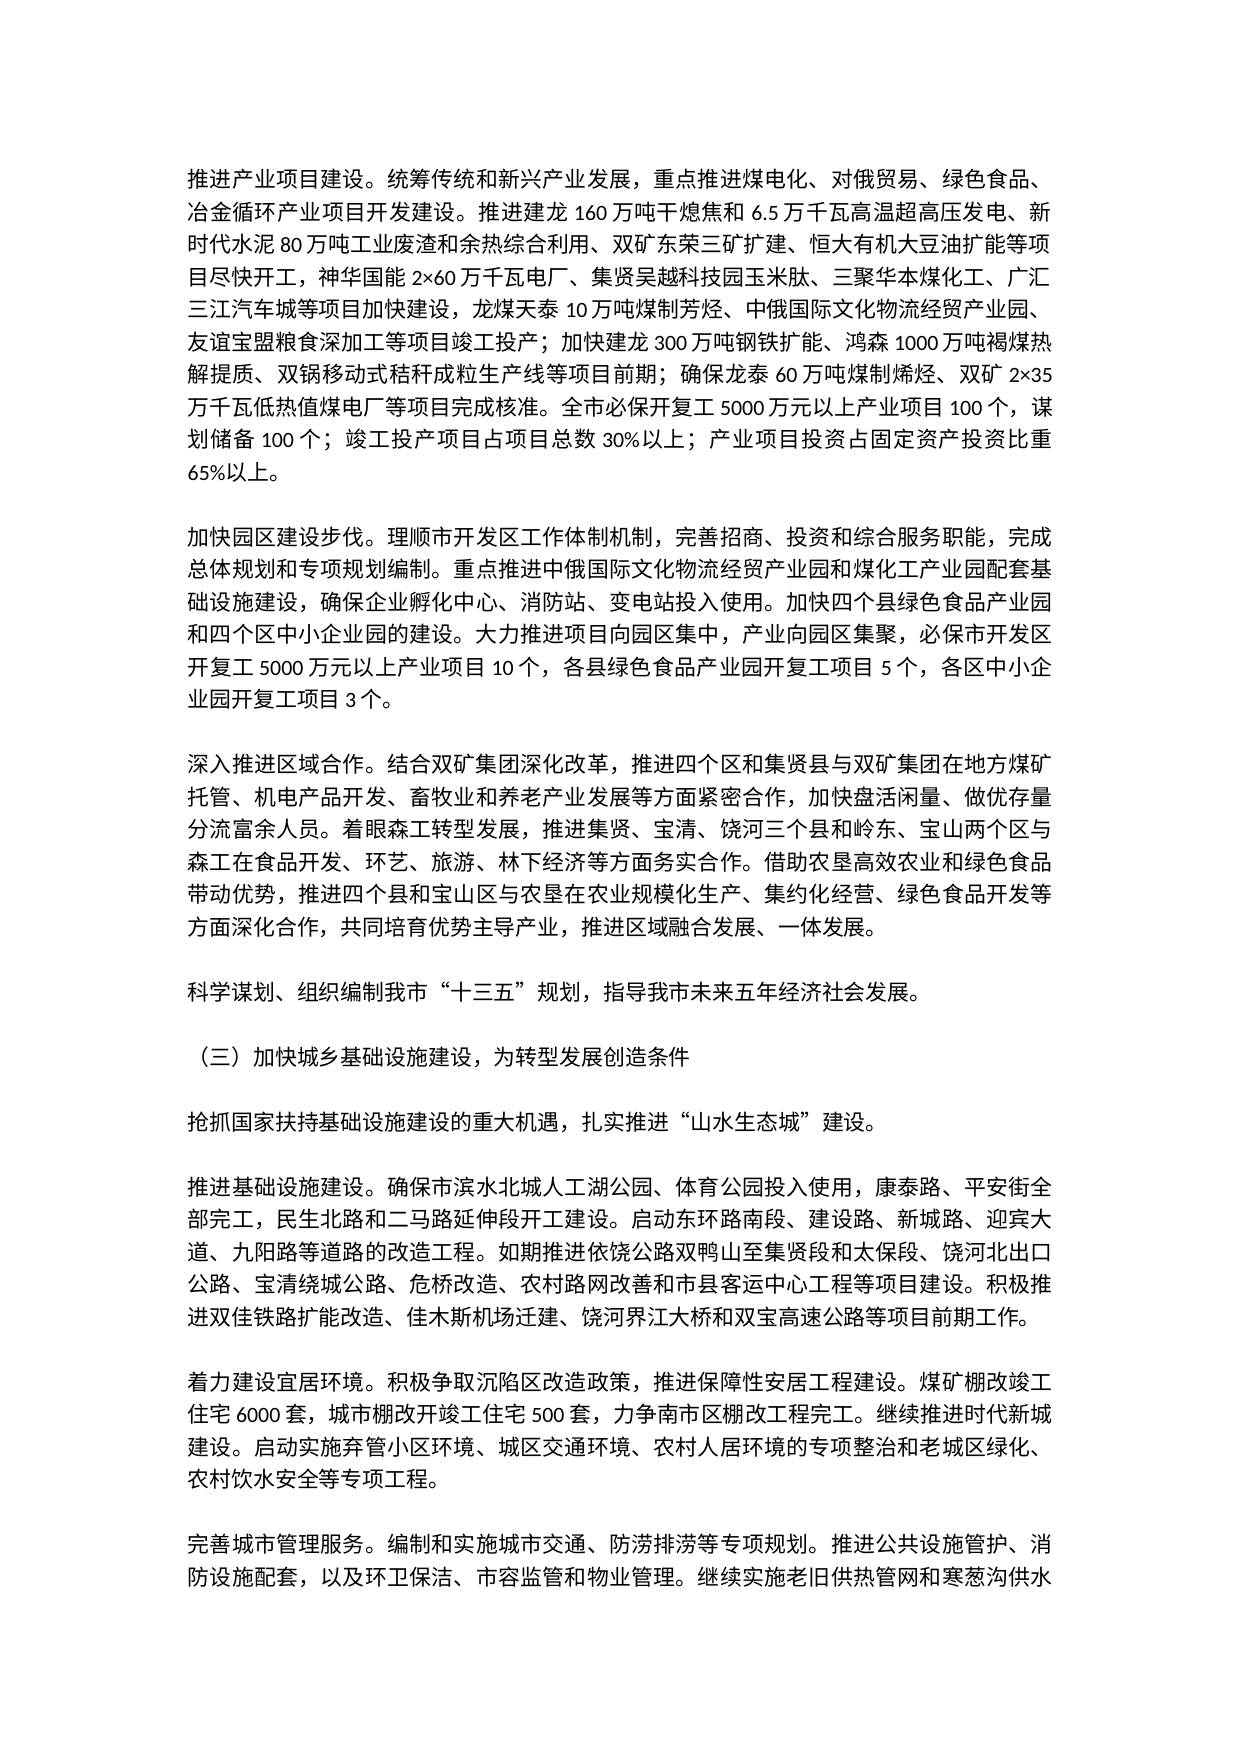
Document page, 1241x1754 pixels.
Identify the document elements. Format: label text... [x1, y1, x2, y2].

text 着力建设宜居环境。积极争取沉陷区改造政策，推进保障性安居工程建设。煤矿棚改竣工住宅6000套，城市棚改开竣工住宅500套，力争南市区棚改工程完工。继续推进时代新城建设。启动实施弃管小区环境、城区交通环境、农村人居环境的专项整治和老城区绿化、农村饮水安全等专项工程。 [187, 1364, 1053, 1494]
text 加快园区建设步伐。理顺市开发区工作体制机制，完善招商、投资和综合服务职能，完成总体规划和专项规划编制。重点推进中俄国际文化物流经贸产业园和煤化工产业园配套基础设施建设，确保企业孵化中心、消防站、变电站投入使用。加快四个县绿色食品产业园和四个区中小企业园的建设。大力推进项目向园区集中，产业向园区集聚，必保市开发区开复工5000万元以上产业项目10个，各县绿色食品产业园开复工项目5个，各区中小企业园开复工项目3个。 [187, 519, 1053, 714]
text 科学谋划、组织编制我市“十三五”规划，指导我市未来五年经济社会发展。 [187, 974, 1053, 1007]
text （三）加快城乡基础设施建设，为转型发展创造条件 [187, 1039, 1053, 1072]
text 推进基础设施建设。确保市滨水北城人工湖公园、体育公园投入使用，康泰路、平安街全部完工，民生北路和二马路延伸段开工建设。启动东环路南段、建设路、新城路、迎宾大道、九阳路等道路的改造工程。如期推进依饶公路双鸭山至集贤段和太保段、饶河北出口公路、宝清绕城公路、危桥改造、农村路网改善和市县客运中心工程等项目建设。积极推进双佳铁路扩能改造、佳木斯机场迁建、饶河界江大桥和双宝高速公路等项目前期工作。 [187, 1169, 1053, 1332]
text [187, 1527, 1053, 1592]
text 深入推进区域合作。结合双矿集团深化改革，推进四个区和集贤县与双矿集团在地方煤矿托管、机电产品开发、畜牧业和养老产业发展等方面紧密合作，加快盘活闲量、做优存量，分流富余人员。着眼森工转型发展，推进集贤、宝清、饶河三个县和岭东、宝山两个区与森工在食品开发、环艺、旅游、林下经济等方面务实合作。借助农垦高效农业和绿色食品带动优势，推进四个县和宝山区与农垦在农业规模化生产、集约化经营、绿色食品开发等方面深化合作，共同培育优势主导产业，推进区域融合发展、一体发展。 [187, 747, 1053, 942]
text 抢抓国家扶持基础设施建设的重大机遇，扎实推进“山水生态城”建设。 [187, 1104, 1053, 1137]
text 推进产业项目建设。统筹传统和新兴产业发展，重点推进煤电化、对俄贸易、绿色食品、冶金循环产业项目开发建设。推进建龙160万吨干熄焦和6.5万千瓦高温超高压发电、新时代水泥80万吨工业废渣和余热综合利用、双矿东荣三矿扩建、恒大有机大豆油扩能等项目尽快开工，神华国能2×60万千瓦电厂、集贤吴越科技园玉米肽、三聚华本煤化工、广汇三江汽车城等项目加快建设，龙煤天泰10万吨煤制芳烃、中俄国际文化物流经贸产业园、友谊宝盟粮食深加工等项目竣工投产；加快建龙300万吨钢铁扩能、鸿森1000万吨褐煤热解提质、双锅移动式秸秆成粒生产线等项目前期；确保龙泰60万吨煤制烯烃、双矿2×35万千瓦低热值煤电厂等项目完成核准。全市必保开复工5000万元以上产业项目100个，谋划储备100个；竣工投产项目占项目总数30%以上；产业项目投资占固定资产投资比重65%以上。 [187, 162, 1053, 487]
